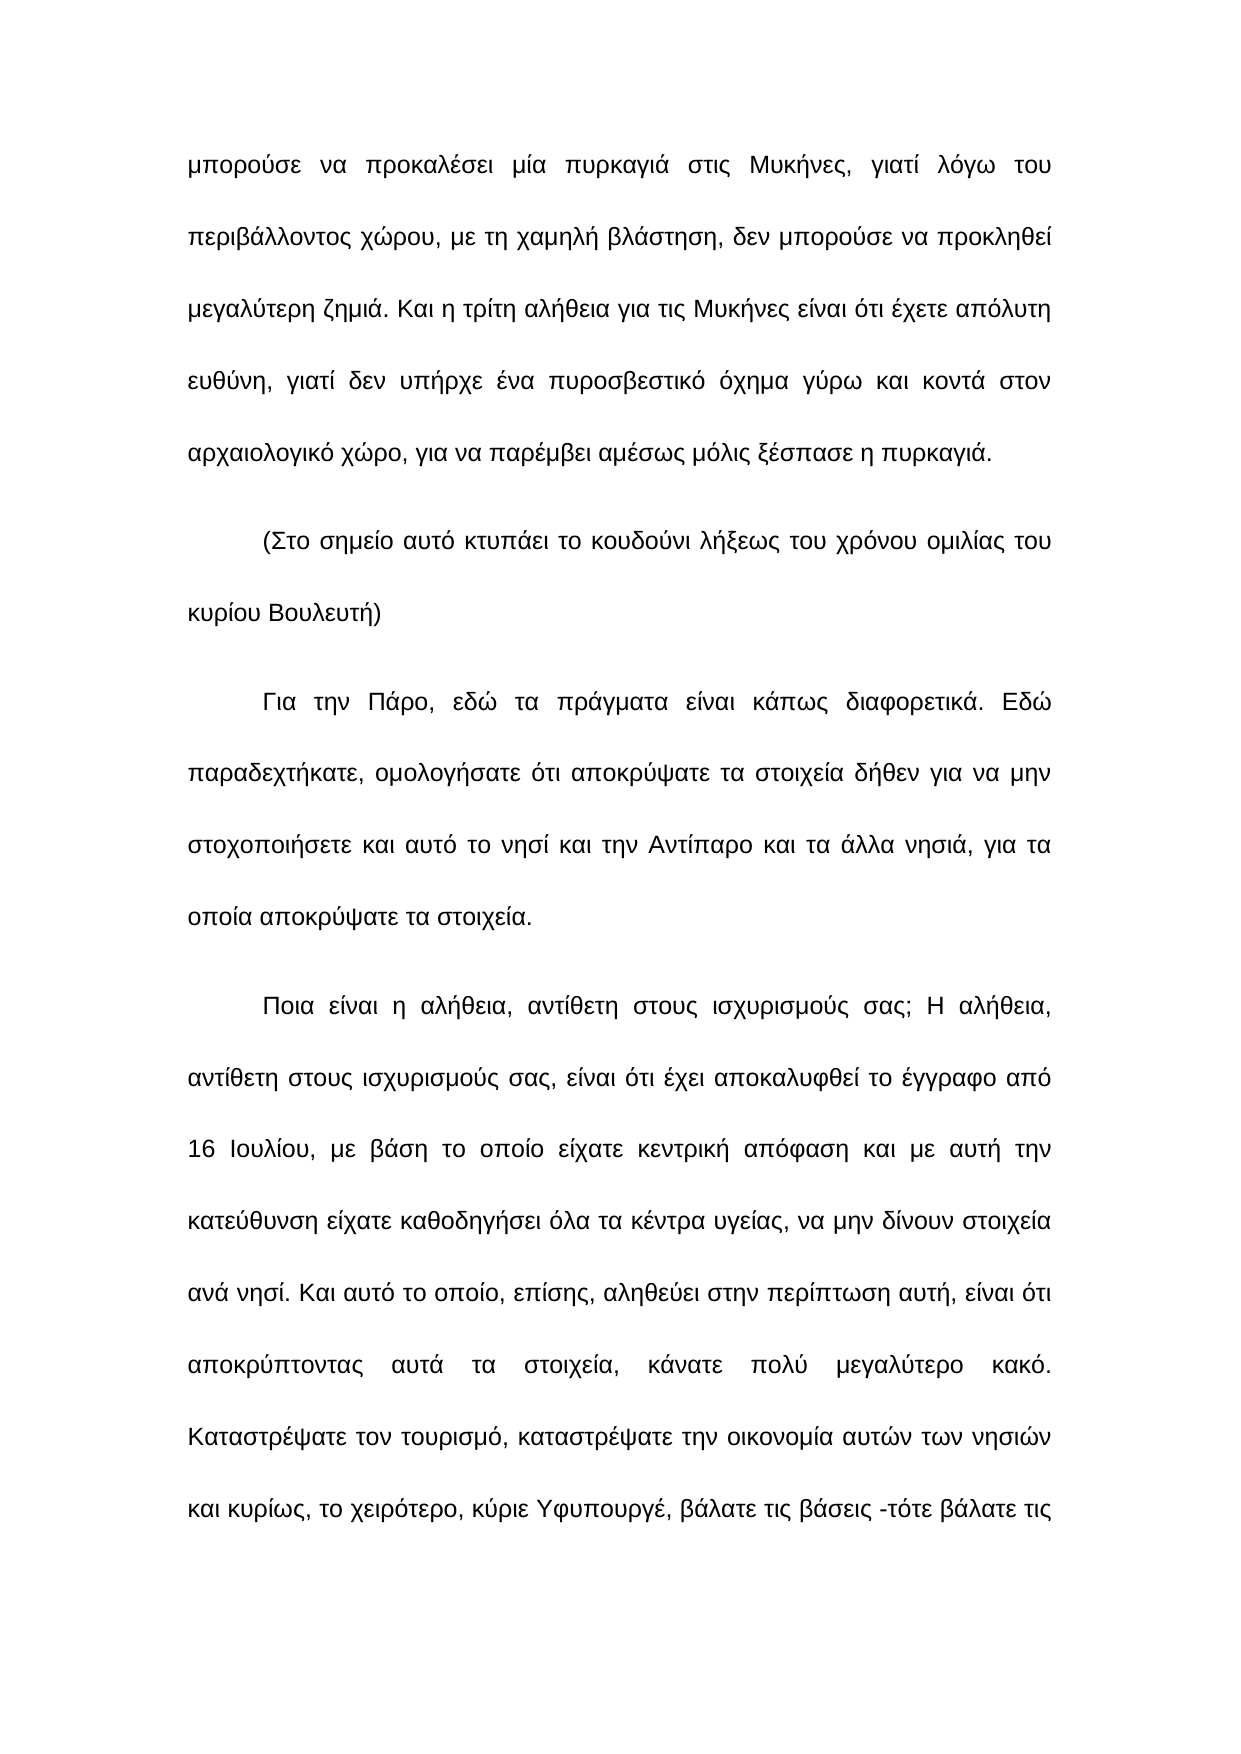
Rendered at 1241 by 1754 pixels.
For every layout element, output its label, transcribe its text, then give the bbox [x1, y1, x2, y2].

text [187, 150, 1053, 466]
text Για την Πάρο, εδώ τα πράγματα είναι κάπως διαφορετικά. Εδώ παραδεχτήκατε, ομολογήσατε ότι αποκρύψατε τα στοιχεία δήθεν για να μην στοχοποιήσετε και αυτό το νησί και την Αντίπαρο και τα άλλα νησιά, για τα οποία αποκρύψατε τα στοιχεία. [187, 686, 1053, 931]
text (Στο σημείο αυτό κτυπάει το κουδούνι λήξεως του χρόνου ομιλίας του κυρίου Βουλευτή) [187, 526, 1053, 627]
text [187, 991, 1053, 1522]
